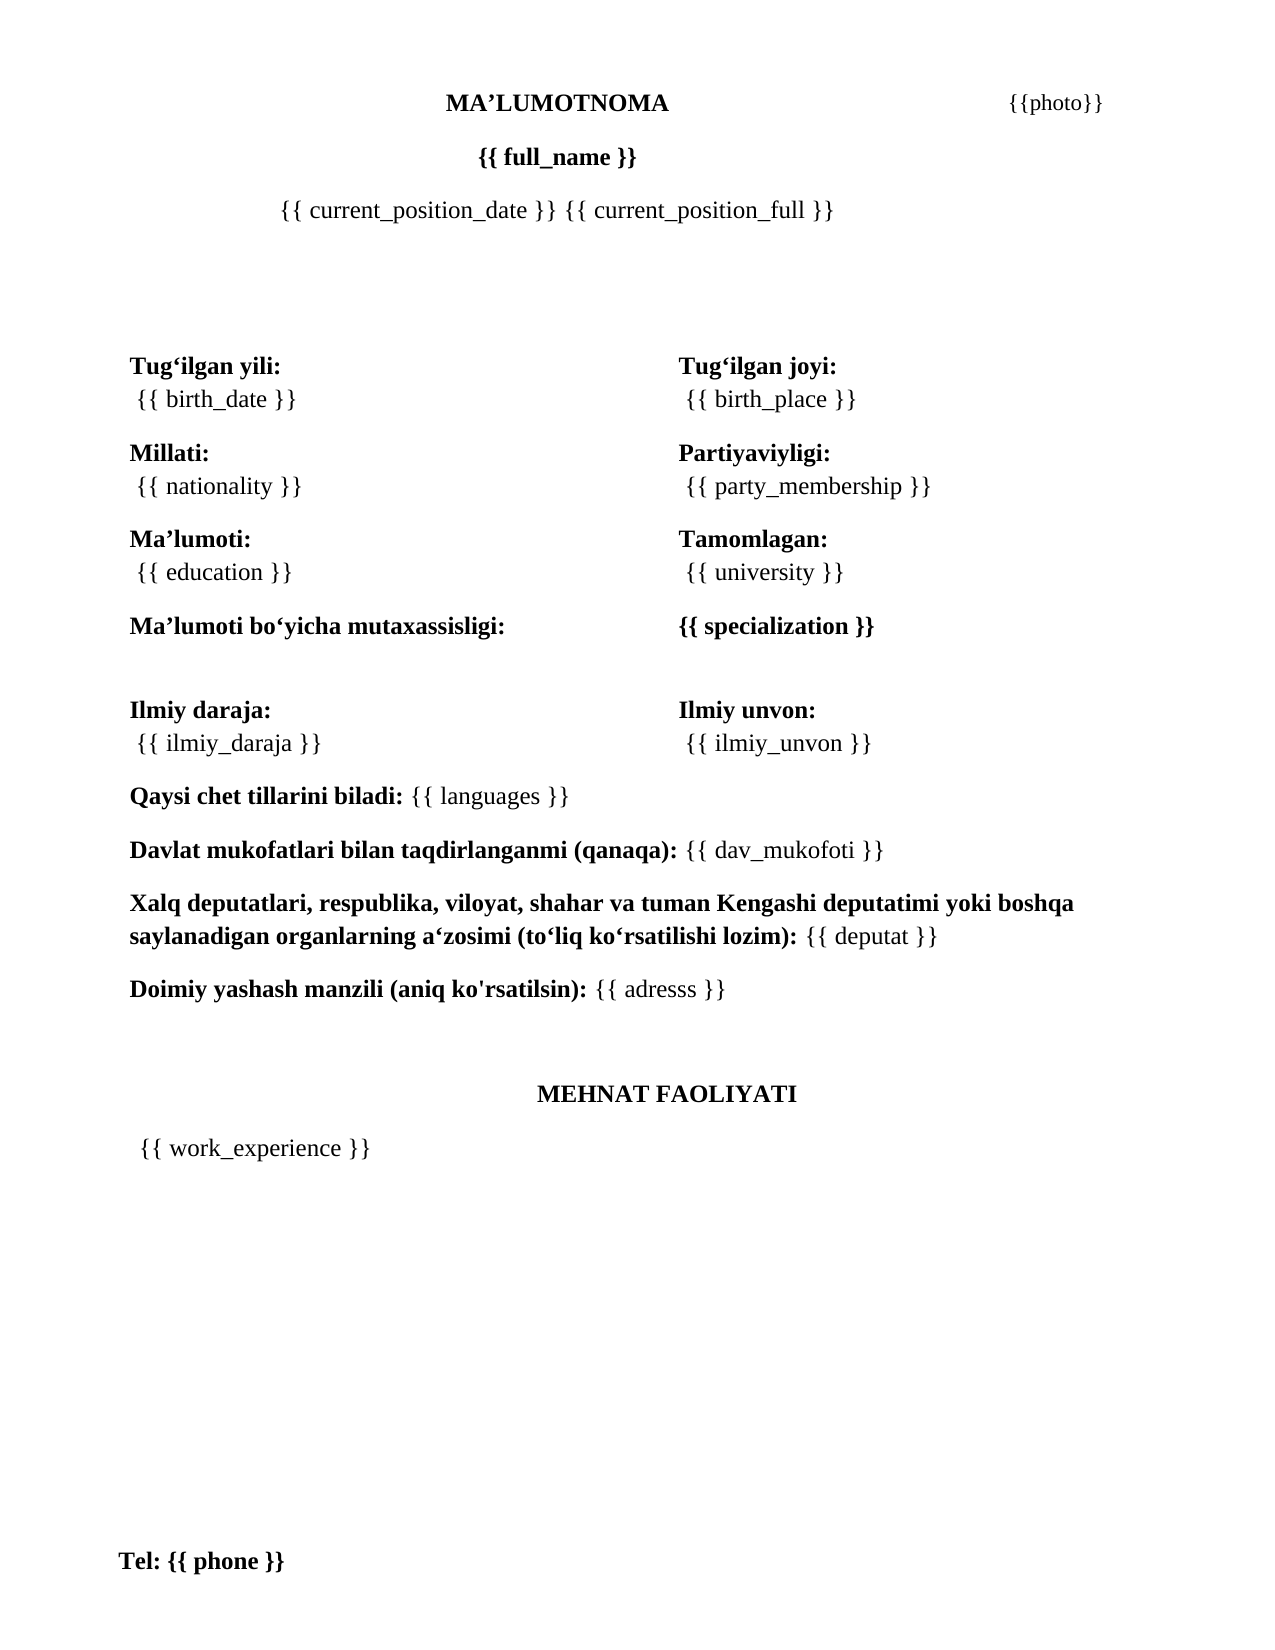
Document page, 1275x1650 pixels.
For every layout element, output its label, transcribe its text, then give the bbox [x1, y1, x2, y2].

table_cell {{ current_position_date }} {{ current_position_full }} [118, 195, 996, 300]
text {{ work_experience }} [139, 1133, 1216, 1225]
table_header Tug‘ilgan yili: {{ birth_date }} [118, 351, 667, 438]
table_cell {{ specialization }} [667, 611, 1216, 695]
table_cell {{ full_name }} [118, 142, 996, 195]
table_cell Ilmiy unvon: {{ ilmiy_unvon }} [667, 695, 1216, 781]
table_header Tug‘ilgan joyi: {{ birth_place }} [667, 351, 1216, 438]
table_cell Qaysi chet tillarini biladi: {{ languages }} [118, 781, 1216, 835]
table_cell Millati: {{ nationality }} [118, 438, 667, 524]
table_cell Ilmiy daraja: {{ ilmiy_daraja }} [118, 695, 667, 781]
table_cell Tamomlagan: {{ university }} [667, 524, 1216, 611]
table_cell Partiyaviyligi: {{ party_membership }} [667, 438, 1216, 524]
table_header MA’LUMOTNOMA [118, 89, 996, 142]
table_cell Xalq deputatlari, respublika, viloyat, shahar va tuman Kengashi deputatimi yoki boshqa saylanadigan organlarning a‘zosimi (to‘liq ko‘rsatilishi lozim): {{ deputat }} [118, 888, 1216, 974]
table_cell Doimiy yashash manzili (aniq ko'rsatilsin): {{ adresss }} [118, 975, 1216, 1028]
table_cell Ma’lumoti bo‘yicha mutaxassisligi: [118, 611, 667, 695]
text MEHNAT FAOLIYATI [118, 1079, 1216, 1108]
table_cell Ma’lumoti: {{ education }} [118, 524, 667, 611]
table_header {{photo}} [996, 89, 1216, 300]
table_cell Davlat mukofatlari bilan taqdirlanganmi (qanaqa): {{ dav_mukofoti }} [118, 835, 1216, 888]
